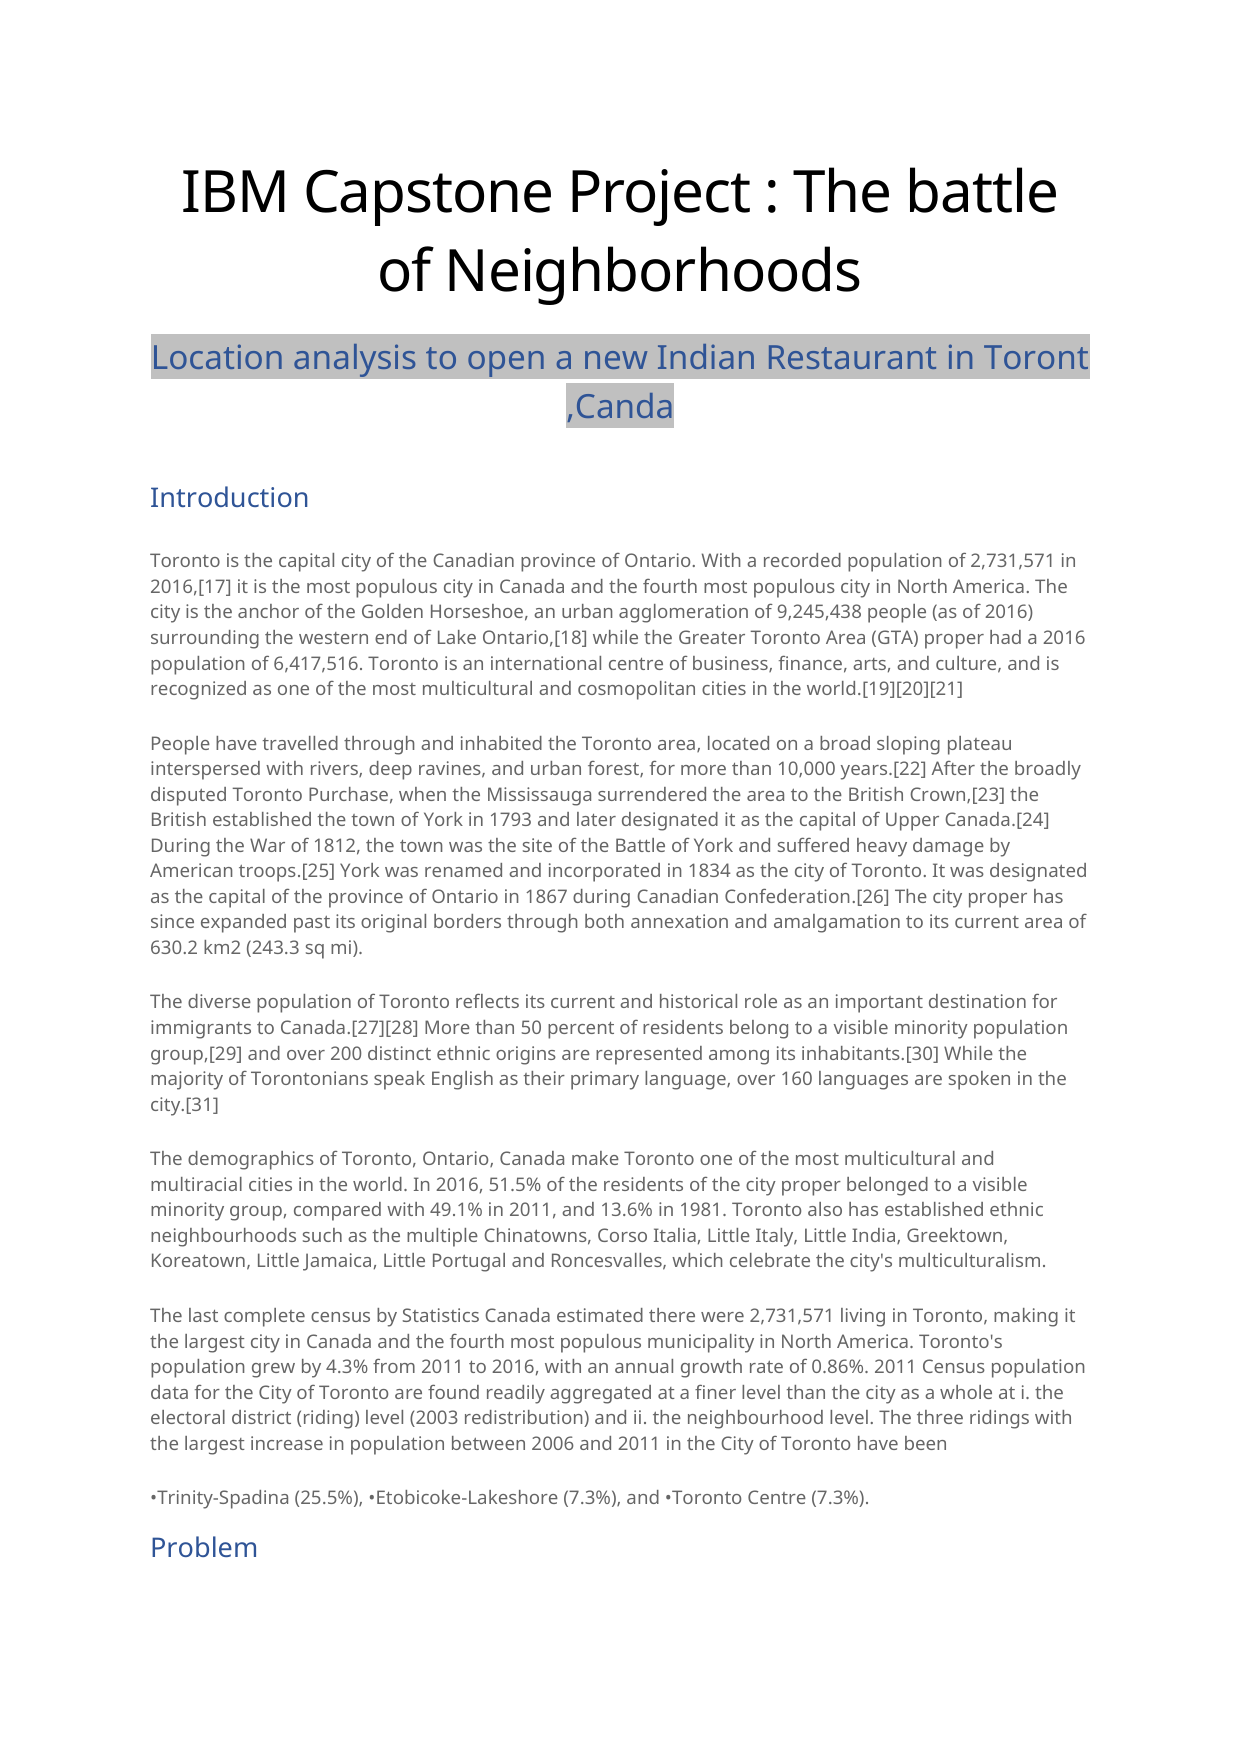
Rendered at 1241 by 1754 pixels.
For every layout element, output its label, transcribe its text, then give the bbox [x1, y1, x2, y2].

text •Trinity-Spadina (25.5%), •Etobicoke-Lakeshore (7.3%), and •Toronto Centre (7.3%). [150, 1485, 1090, 1510]
text Toronto is the capital city of the Canadian province of Ontario. With a recorded population of 2,731,571 in 2016,[17] it is the most populous city in Canada and the fourth most populous city in North America. The city is the anchor of the Golden Horseshoe, an urban agglomeration of 9,245,438 people (as of 2016) surrounding the western end of Lake Ontario,[18] while the Greater Toronto Area (GTA) proper had a 2016 population of 6,417,516. Toronto is an international centre of business, finance, arts, and culture, and is recognized as one of the most multicultural and cosmopolitan cities in the world.[19][20][21] [150, 548, 1090, 701]
text The demographics of Toronto, Ontario, Canada make Toronto one of the most multicultural and multiracial cities in the world. In 2016, 51.5% of the residents of the city proper belonged to a visible minority group, compared with 49.1% in 2011, and 13.6% in 1981. Toronto also has established ethnic neighbourhoods such as the multiple Chinatowns, Corso Italia, Little Italy, Little India, Greektown, Koreatown, Little Jamaica, Little Portugal and Roncesvalles, which celebrate the city's multiculturalism. [150, 1146, 1090, 1273]
text The diverse population of Toronto reflects its current and historical role as an important destination for immigrants to Canada.[27][28] More than 50 percent of residents belong to a visible minority population group,[29] and over 200 distinct ethnic origins are represented among its inhabitants.[30] While the majority of Torontonians speak English as their primary language, over 160 languages are spoken in the city.[31] [150, 989, 1090, 1116]
subtitle Introduction [150, 479, 1090, 516]
subtitle Problem [150, 1529, 1090, 1566]
subtitle Location analysis to open a new Indian Restaurant in Toront ,Canda [150, 334, 1090, 428]
text The last complete census by Statistics Canada estimated there were 2,731,571 living in Toronto, making it the largest city in Canada and the fourth most populous municipality in North America. Toronto's population grew by 4.3% from 2011 to 2016, with an annual growth rate of 0.86%. 2011 Census population data for the City of Toronto are found readily aggregated at a finer level than the city as a whole at i. the electoral district (riding) level (2003 redistribution) and ii. the neighbourhood level. The three ridings with the largest increase in population between 2006 and 2011 in the City of Toronto have been [150, 1302, 1090, 1456]
title IBM Capstone Project : The battle of Neighborhoods [150, 150, 1090, 309]
text People have travelled through and inhabited the Toronto area, located on a broad sloping plateau interspersed with rivers, deep ravines, and urban forest, for more than 10,000 years.[22] After the broadly disputed Toronto Purchase, when the Mississauga surrendered the area to the British Crown,[23] the British established the town of York in 1793 and later designated it as the capital of Upper Canada.[24] During the War of 1812, the town was the site of the Battle of York and suffered heavy damage by American troops.[25] York was renamed and incorporated in 1834 as the city of Toronto. It was designated as the capital of the province of Ontario in 1867 during Canadian Confederation.[26] The city proper has since expanded past its original borders through both annexation and amalgamation to its current area of 630.2 km2 (243.3 sq mi). [150, 730, 1090, 960]
